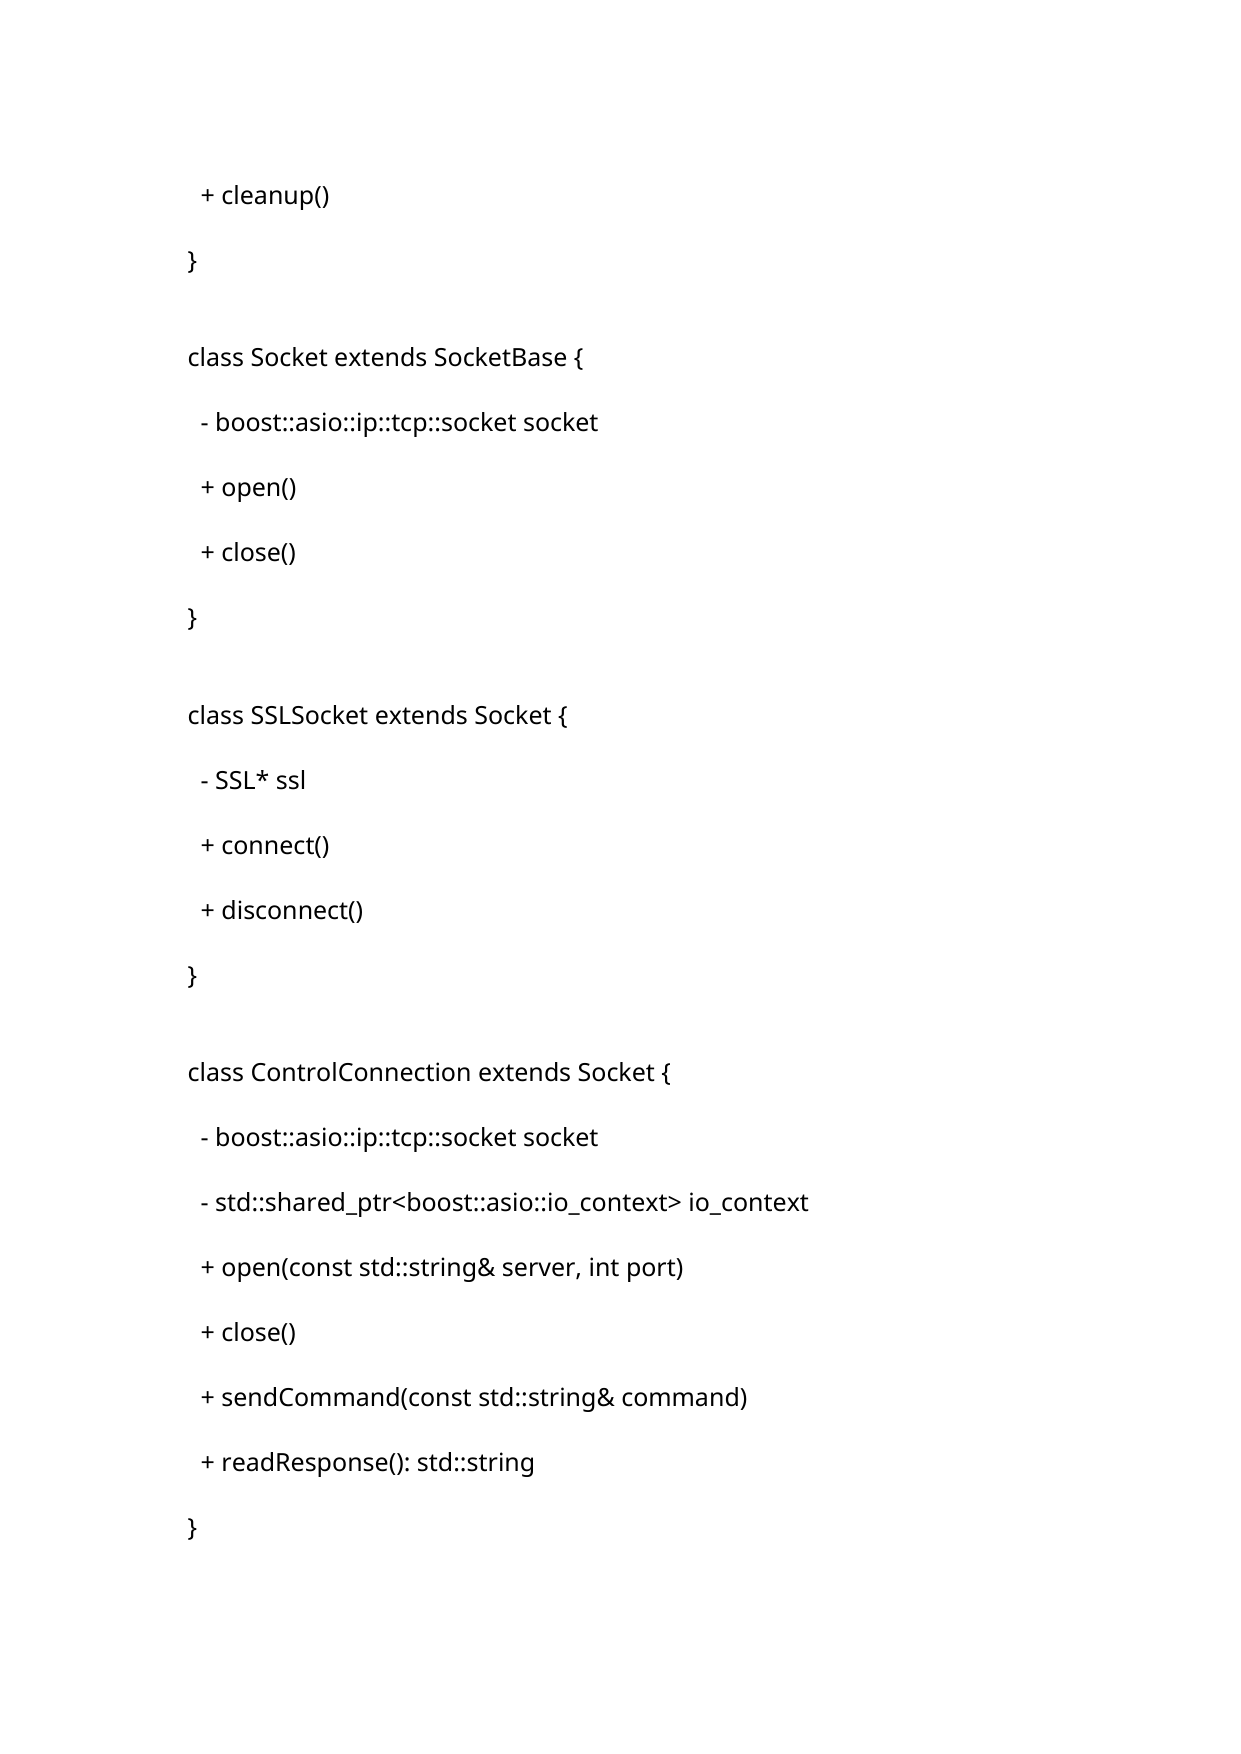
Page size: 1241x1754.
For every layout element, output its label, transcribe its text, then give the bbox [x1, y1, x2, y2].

text + open() [187, 454, 1053, 519]
text + sendCommand(const std::string& command) [187, 1364, 1053, 1429]
text + disconnect() [187, 877, 1053, 942]
text } [187, 1494, 1053, 1559]
text class ControlConnection extends Socket { [187, 1039, 1053, 1104]
text + connect() [187, 812, 1053, 877]
text + cleanup() [187, 162, 1053, 227]
text - boost::asio::ip::tcp::socket socket [187, 1104, 1053, 1169]
text + close() [187, 1299, 1053, 1364]
text } [187, 942, 1053, 1007]
text + close() [187, 519, 1053, 584]
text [187, 1169, 1053, 1234]
text class SSLSocket extends Socket { [187, 682, 1053, 747]
text - SSL* ssl [187, 747, 1053, 812]
text class Socket extends SocketBase { [187, 324, 1053, 389]
text - boost::asio::ip::tcp::socket socket [187, 389, 1053, 454]
text } [187, 227, 1053, 292]
text + readResponse(): std::string [187, 1429, 1053, 1494]
text } [187, 584, 1053, 649]
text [187, 1234, 1053, 1299]
